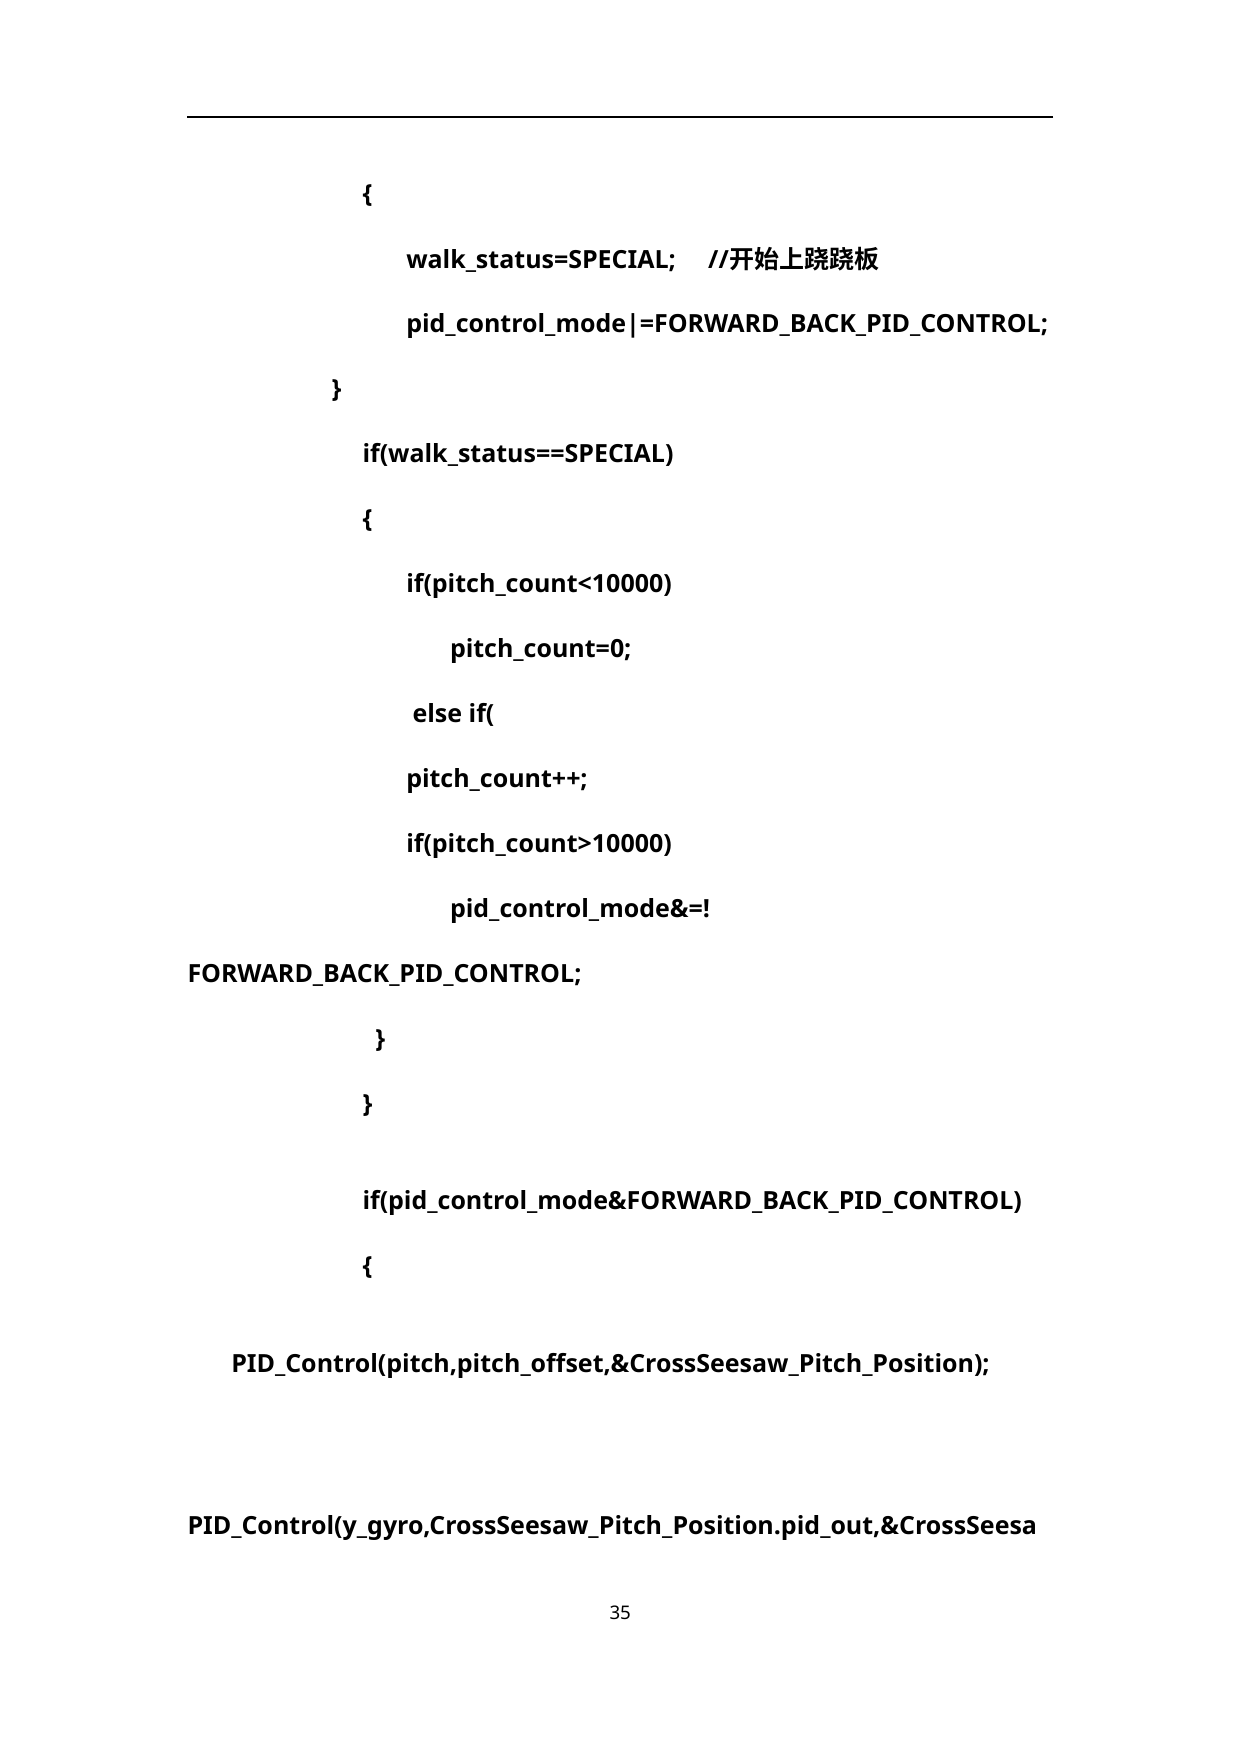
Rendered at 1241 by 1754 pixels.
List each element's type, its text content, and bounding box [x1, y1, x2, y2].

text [187, 1395, 1053, 1557]
text pid_control_mode&=!FORWARD_BACK_PID_CONTROL; [187, 875, 1053, 1005]
text if(pid_control_mode&FORWARD_BACK_PID_CONTROL) [187, 1167, 1053, 1232]
text PID_Control(pitch,pitch_offset,&CrossSeesaw_Pitch_Position); [187, 1297, 1053, 1395]
text else if( [187, 680, 1053, 745]
text if(pitch_count>10000) [187, 810, 1053, 875]
text pid_control_mode|=FORWARD_BACK_PID_CONTROL; [187, 290, 1053, 355]
text } [187, 1070, 1053, 1135]
text } [187, 355, 1053, 420]
text pitch_count++; [187, 745, 1053, 810]
text if(walk_status==SPECIAL) [187, 420, 1053, 485]
text pitch_count=0; [187, 615, 1053, 680]
text { [187, 160, 1053, 225]
text } [187, 1005, 1053, 1070]
text if(pitch_count<10000) [187, 550, 1053, 615]
text walk_status=SPECIAL; //开始上跷跷板 [187, 225, 1053, 290]
text { [187, 1232, 1053, 1297]
text { [187, 485, 1053, 550]
